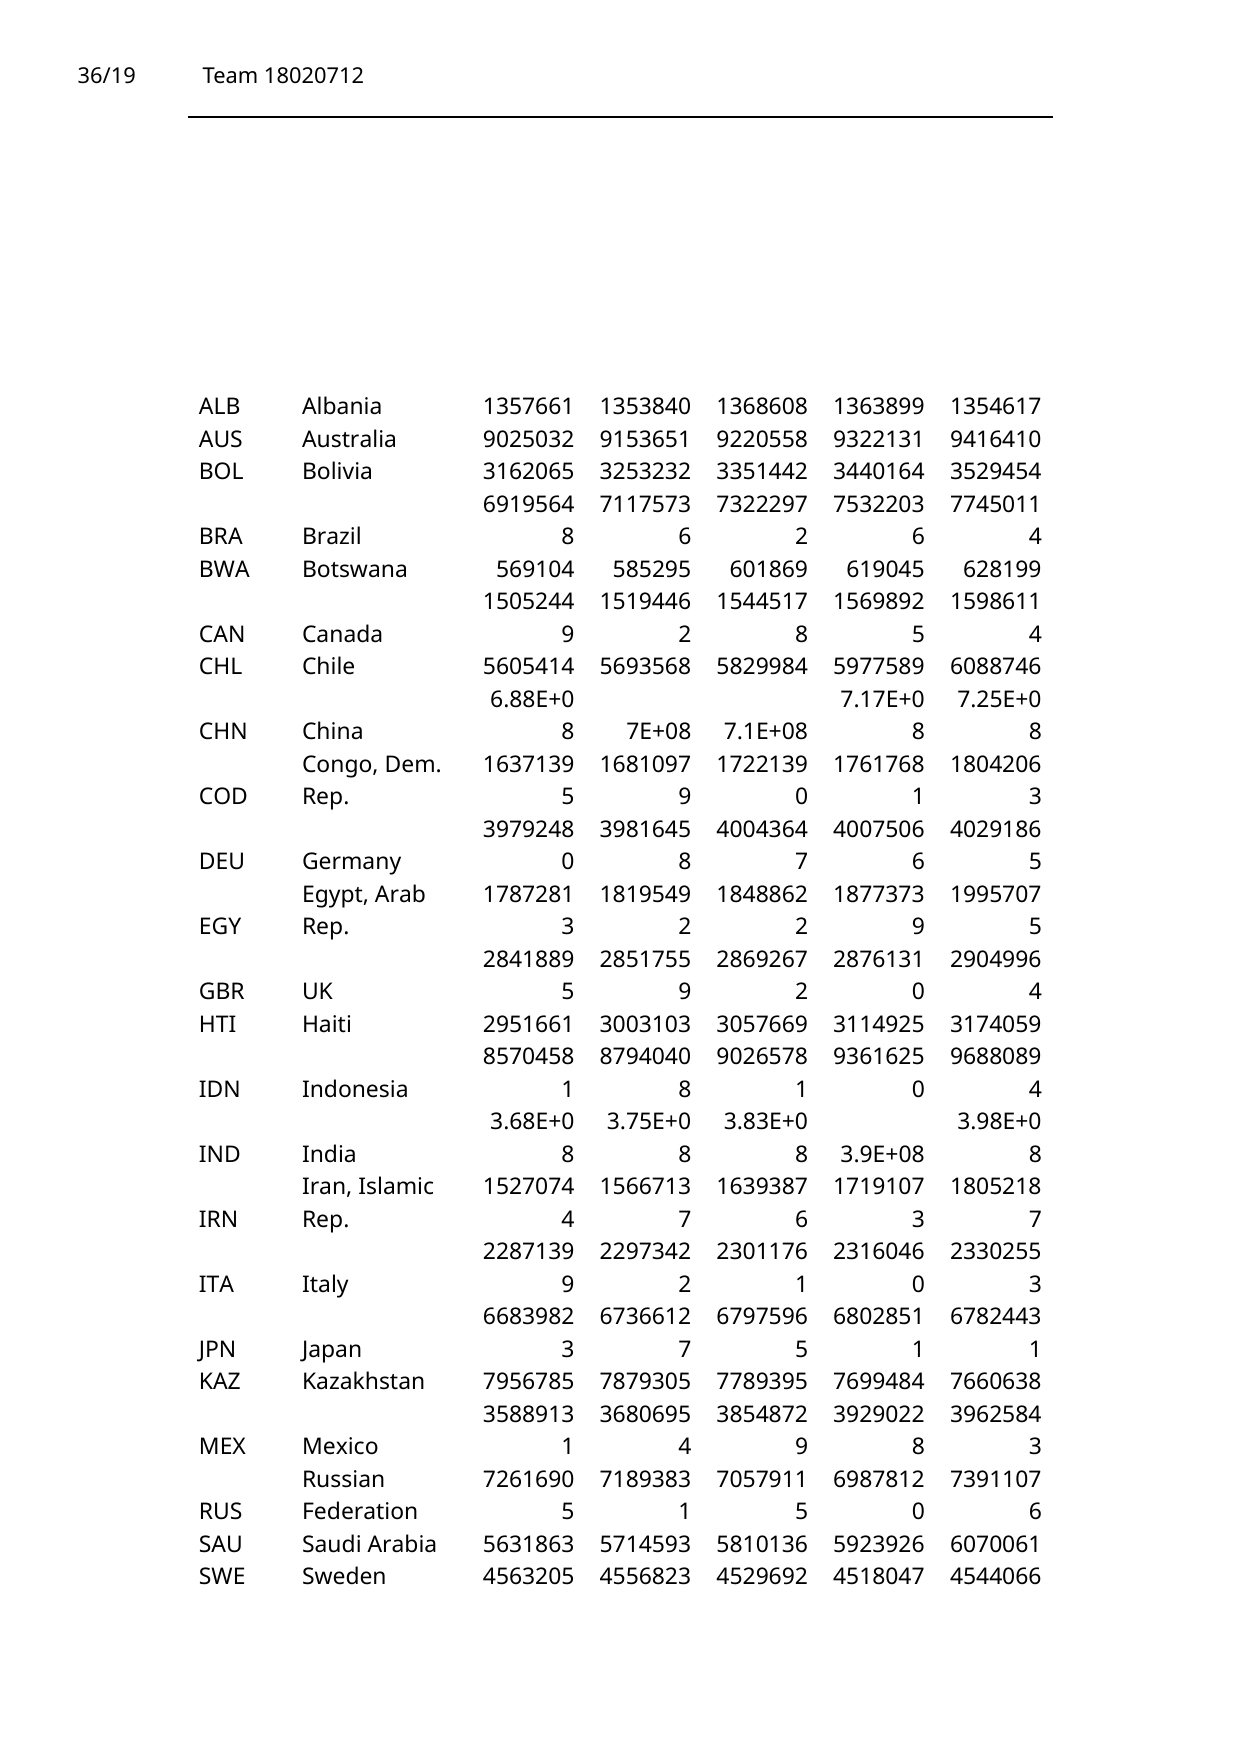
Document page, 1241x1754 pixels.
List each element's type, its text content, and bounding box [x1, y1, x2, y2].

table_cell 628199 [936, 552, 1053, 584]
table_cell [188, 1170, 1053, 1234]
table_cell 77450114 [936, 487, 1053, 552]
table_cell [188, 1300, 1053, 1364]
table_cell 5693568 [586, 650, 702, 682]
table_cell 9153651 [586, 422, 702, 454]
table_cell 9220558 [702, 422, 819, 454]
table_cell Canada [291, 585, 469, 649]
table_cell Chile [291, 650, 469, 682]
table_cell 75322036 [819, 487, 936, 552]
table_cell 9025032 [469, 422, 586, 454]
table_header ALB [188, 390, 291, 422]
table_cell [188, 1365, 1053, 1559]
table_cell 585295 [586, 552, 702, 584]
table_header 1363899 [819, 390, 936, 422]
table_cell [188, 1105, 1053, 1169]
table_cell 9322131 [819, 422, 936, 454]
table_cell BOL [188, 455, 291, 487]
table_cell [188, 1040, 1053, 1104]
table_cell AUS [188, 422, 291, 454]
table_cell 3162065 [469, 455, 586, 487]
table_cell 69195648 [469, 487, 586, 552]
table_cell 569104 [469, 552, 586, 584]
table_cell Bolivia [291, 455, 469, 487]
table_cell 3440164 [819, 455, 936, 487]
table_header 1357661 [469, 390, 586, 422]
table_cell CHL [188, 650, 291, 682]
table_cell 15986114 [936, 585, 1053, 649]
table_cell Brazil [291, 487, 469, 552]
table_cell 5829984 [702, 650, 819, 682]
table_cell 3529454 [936, 455, 1053, 487]
table_cell 73222972 [702, 487, 819, 552]
table_cell 601869 [702, 552, 819, 584]
table_cell BRA [188, 487, 291, 552]
table_cell CAN [188, 585, 291, 649]
table_cell 15052449 [469, 585, 586, 649]
table_cell 15445178 [702, 585, 819, 649]
table_header 1354617 [936, 390, 1053, 422]
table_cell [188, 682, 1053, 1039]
table_cell 15698925 [819, 585, 936, 649]
table_cell 71175736 [586, 487, 702, 552]
table_header 1353840 [586, 390, 702, 422]
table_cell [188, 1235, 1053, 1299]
table_cell 5977589 [819, 650, 936, 682]
table_cell Botswana [291, 552, 469, 584]
table_cell 619045 [819, 552, 936, 584]
table_cell BWA [188, 552, 291, 584]
table_cell 6088746 [936, 650, 1053, 682]
table_cell 15194462 [586, 585, 702, 649]
table_cell 3351442 [702, 455, 819, 487]
table_cell 3253232 [586, 455, 702, 487]
table_cell 5605414 [469, 650, 586, 682]
table_cell 9416410 [936, 422, 1053, 454]
table_header Albania [291, 390, 469, 422]
table_header 1368608 [702, 390, 819, 422]
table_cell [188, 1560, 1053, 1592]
table_cell Australia [291, 422, 469, 454]
